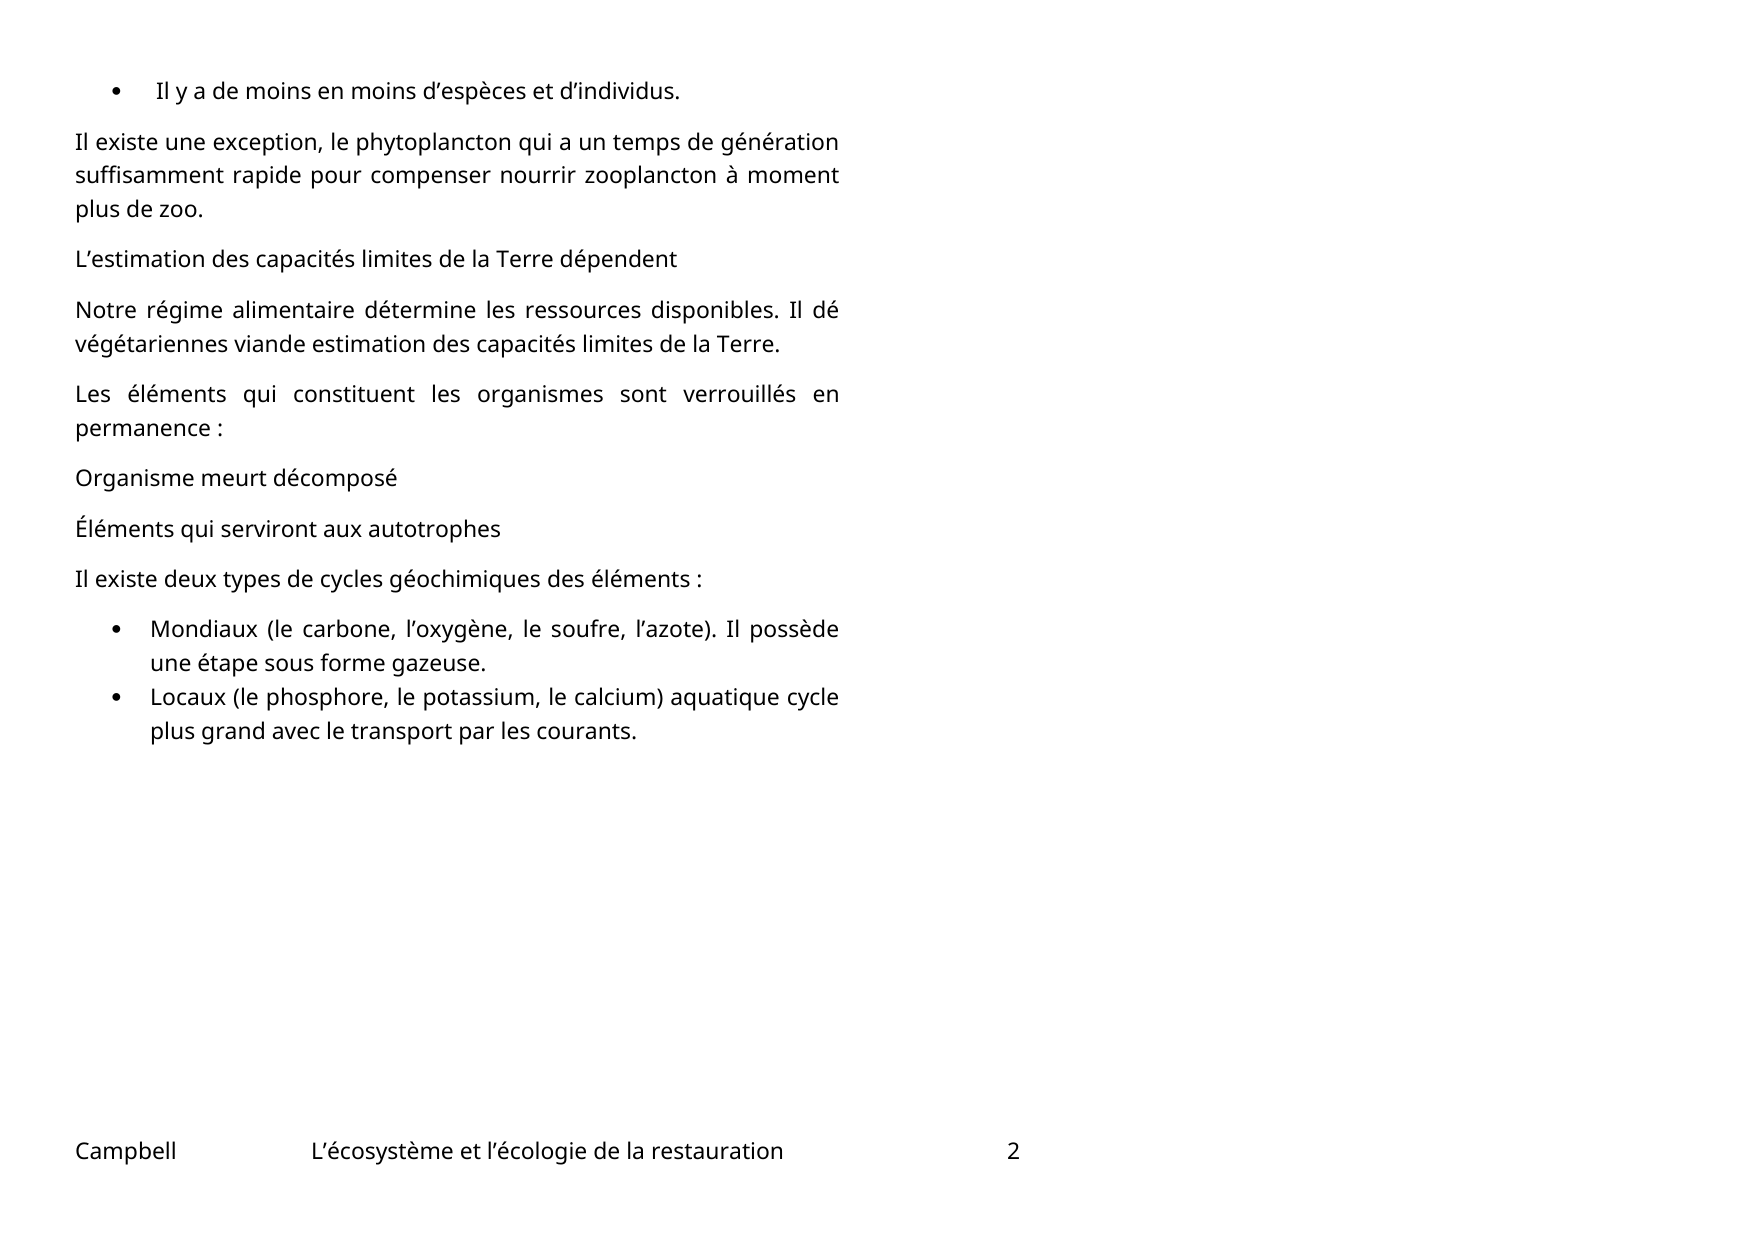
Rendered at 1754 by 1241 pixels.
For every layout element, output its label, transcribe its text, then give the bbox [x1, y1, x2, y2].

text L’estimation des capacités limites de la Terre dépendent [75, 243, 840, 274]
list Il y a de moins en moins d’espèces et d’individus. [112, 75, 840, 106]
text Il existe deux types de cycles géochimiques des éléments : [75, 563, 840, 594]
text Il existe une exception, le phytoplancton qui a un temps de génération suffisamment rapide pour compenser nourrir zooplancton à moment plus de zoo. [75, 125, 840, 224]
list Mondiaux (le carbone, l’oxygène, le soufre, l’azote). Il possède une étape sous forme gazeuse. [112, 613, 840, 678]
text Organisme meurt décomposé [75, 462, 840, 493]
text Les éléments qui constituent les organismes sont verrouillés en permanence : [75, 378, 840, 443]
text Éléments qui serviront aux autotrophes [75, 512, 840, 544]
list Locaux (le phosphore, le potassium, le calcium) aquatique cycle plus grand avec le transport par les courants. [112, 681, 840, 746]
text Notre régime alimentaire détermine les ressources disponibles. Il dé végétariennes viande estimation des capacités limites de la Terre. [75, 294, 840, 359]
